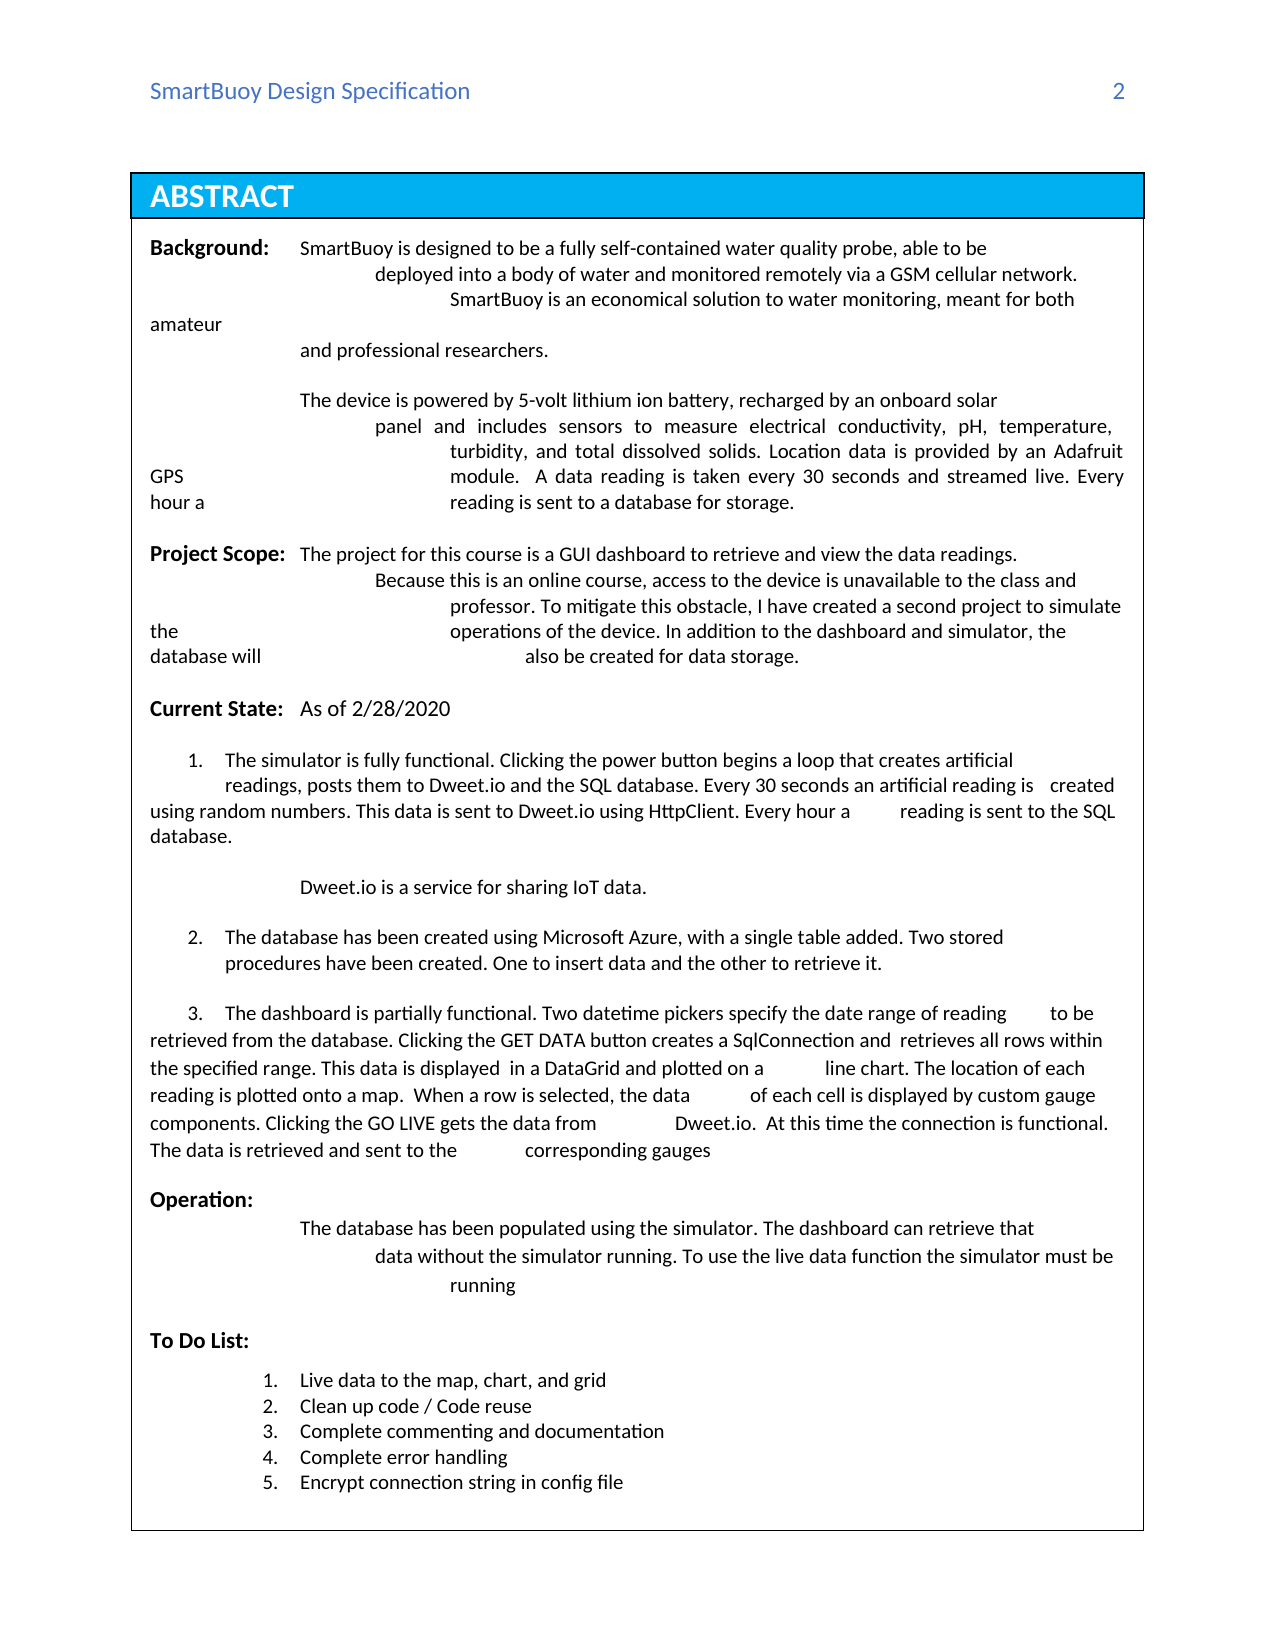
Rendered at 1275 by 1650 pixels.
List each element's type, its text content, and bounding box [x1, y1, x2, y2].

text Current State: As of 2/28/2020 [150, 694, 1125, 722]
list The dashboard is partially functional. Two datetime pickers specify the date range of reading to be retrieved from the database. Clicking the GET DATA button creates a SqlConnection and retrieves all rows within the specified range. This data is displayed in a DataGrid and plotted on a line chart. The location of each reading is plotted onto a map. When a row is selected, the data of each cell is displayed by custom gauge components. Clicking the GO LIVE gets the data from Dweet.io. At this time the connection is functional. The data is retrieved and sent to the corresponding gauges [150, 1000, 1125, 1162]
text Operation: [150, 1185, 1125, 1213]
text and professional researchers. [150, 337, 1125, 362]
text The device is powered by 5-volt lithium ion battery, recharged by an onboard solar panel and includes sensors to measure electrical conductivity, pH, temperature, turbidity, and total dissolved solids. Location data is provided by an Adafruit GPS module. A data reading is taken every 30 seconds and streamed live. Every hour a reading is sent to a database for storage. [150, 387, 1125, 514]
text To Do List: [150, 1326, 1125, 1354]
list Clean up code / Code reuse [225, 1393, 1113, 1418]
text ABSTRACT [150, 175, 1125, 216]
list Live data to the map, chart, and grid [225, 1368, 1113, 1393]
text The database has been populated using the simulator. The dashboard can retrieve that data without the simulator running. To use the live data function the simulator must be running [150, 1216, 1125, 1298]
list Complete error handling [225, 1444, 1113, 1469]
text Dweet.io is a service for sharing IoT data. [262, 874, 1125, 899]
list Encrypt connection string in config file [225, 1469, 1125, 1495]
list The simulator is fully functional. Clicking the power button begins a loop that creates artificial readings, posts them to Dweet.io and the SQL database. Every 30 seconds an artificial reading is created using random numbers. This data is sent to Dweet.io using HttpClient. Every hour a reading is sent to the SQL database. [150, 747, 1125, 849]
list Complete commenting and documentation [225, 1418, 1113, 1444]
text Background: SmartBuoy is designed to be a fully self-contained water quality probe, able to be deployed into a body of water and monitored remotely via a GSM cellular network. SmartBuoy is an economical solution to water monitoring, meant for both amateur [150, 233, 1125, 337]
list The database has been created using Microsoft Azure, with a single table added. Two stored procedures have been created. One to insert data and the other to retrieve it. [150, 924, 1125, 975]
text Project Scope: The project for this course is a GUI dashboard to retrieve and view the data readings. Because this is an online course, access to the device is unavailable to the class and professor. To mitigate this obstacle, I have created a second project to simulate the operations of the device. In addition to the dashboard and simulator, the database will also be created for data storage. [150, 539, 1125, 669]
